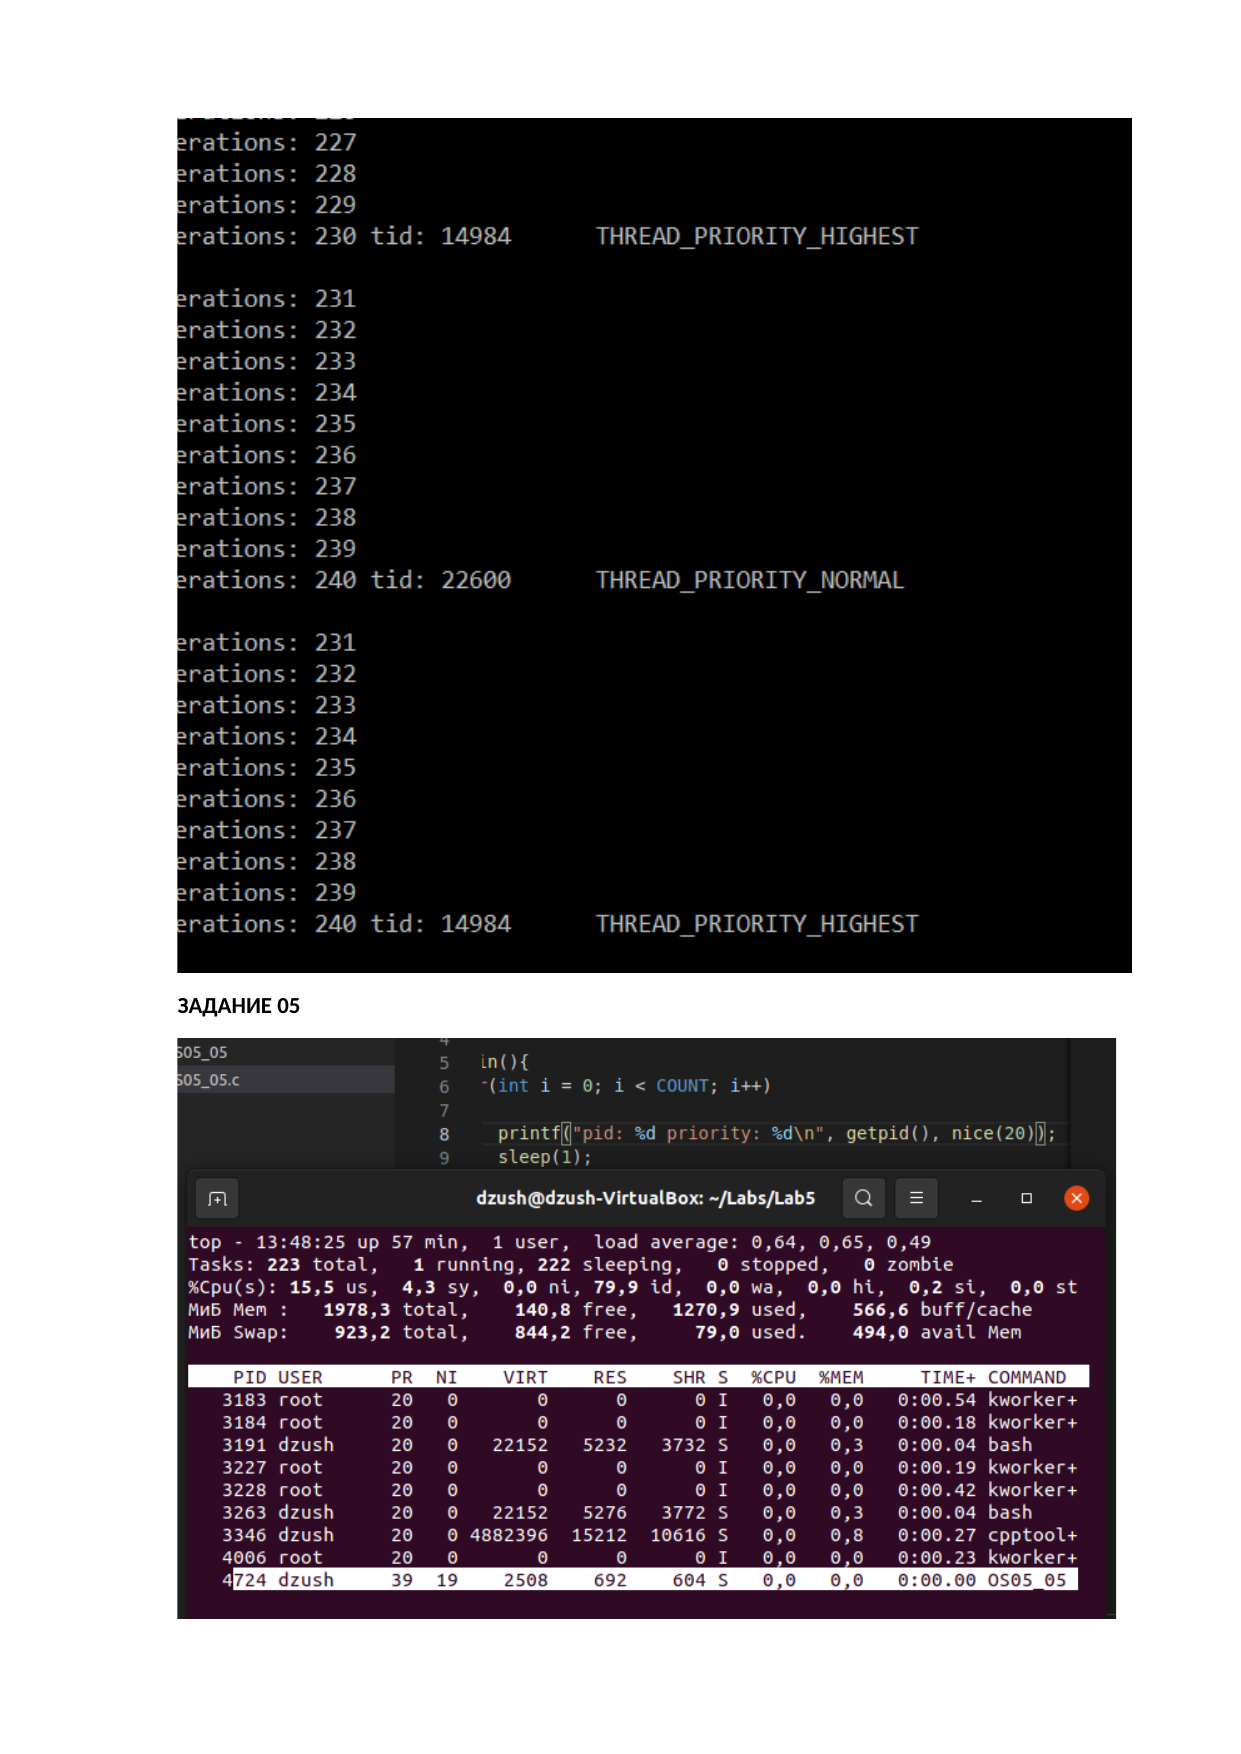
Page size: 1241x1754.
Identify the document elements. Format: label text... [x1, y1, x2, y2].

text ЗАДАНИЕ 05 [177, 992, 1152, 1020]
picture [177, 1038, 1117, 1619]
picture [177, 118, 1132, 973]
